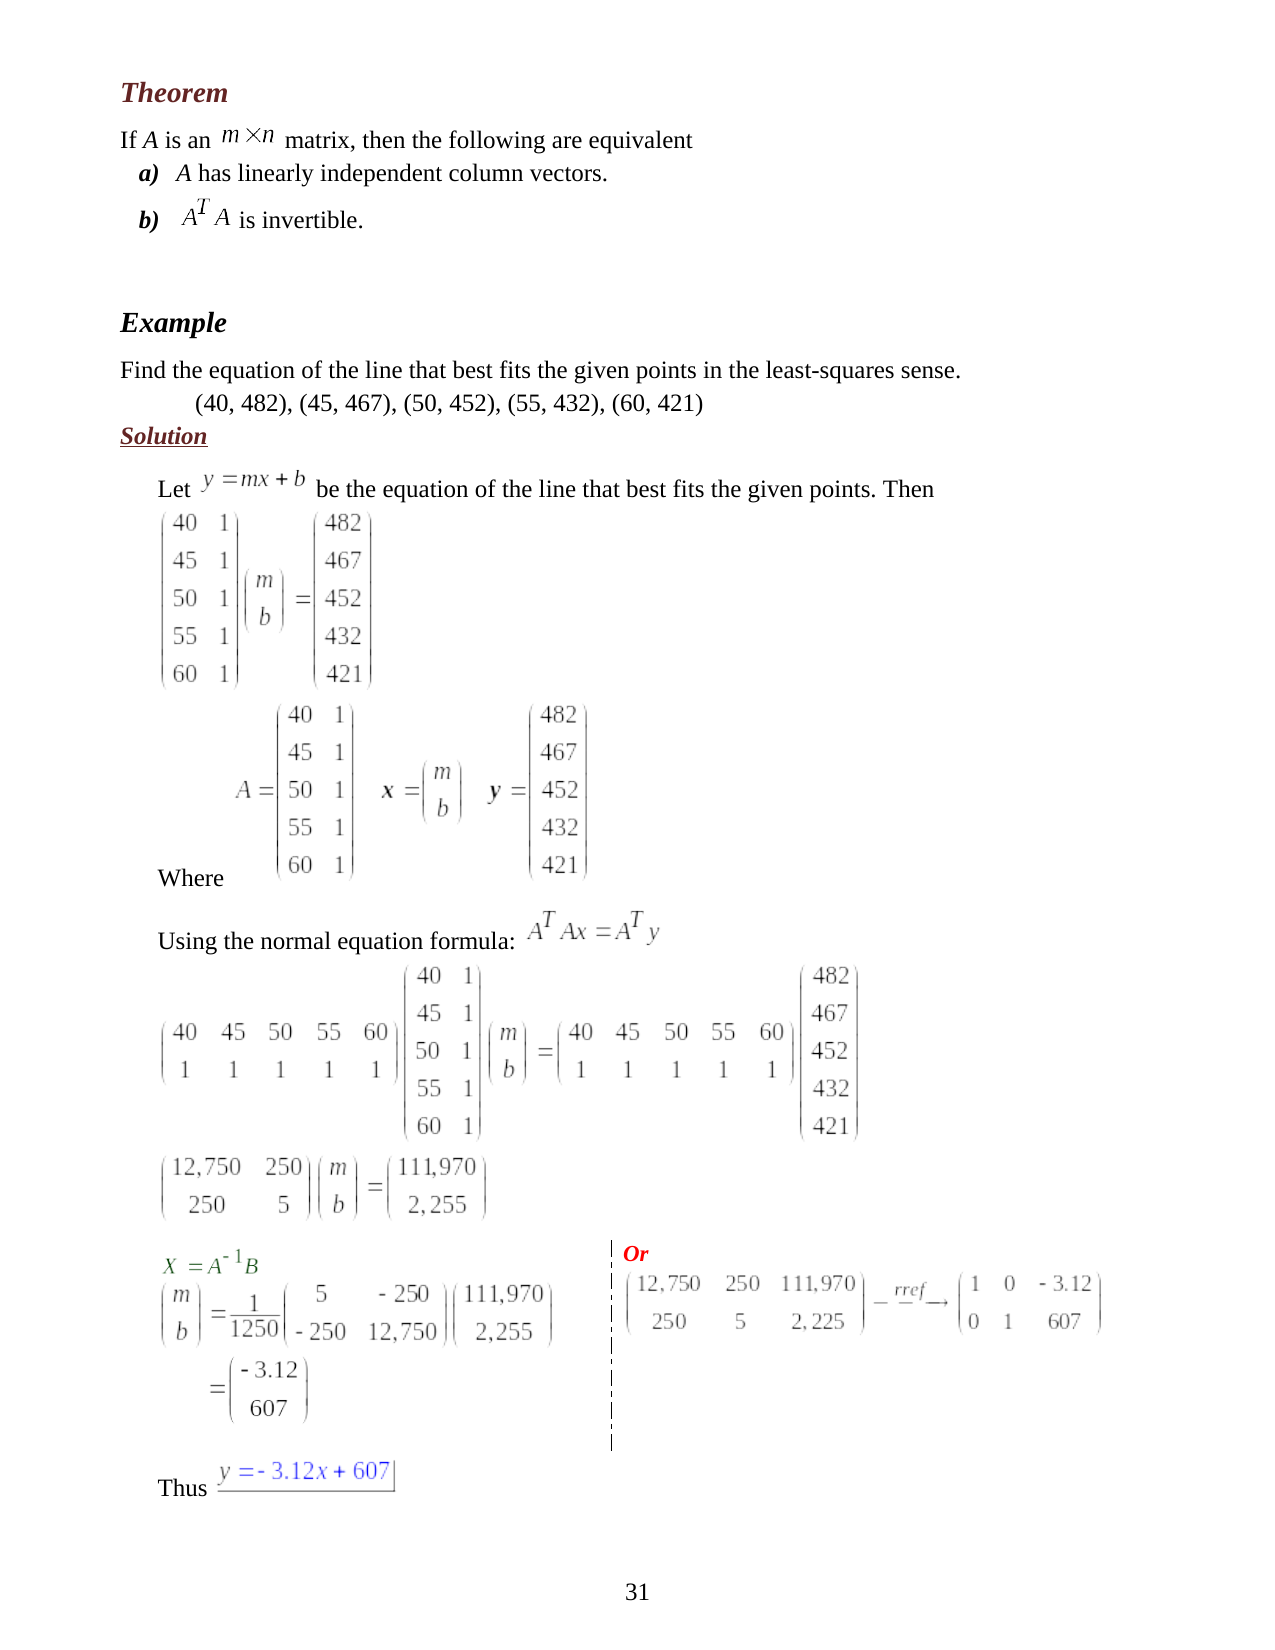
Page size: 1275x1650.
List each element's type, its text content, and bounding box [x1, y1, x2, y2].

list is invertible. [139, 191, 1155, 234]
text Theorem [120, 75, 1155, 108]
table_header Or [612, 1240, 1119, 1454]
list A has linearly independent column vectors. [139, 158, 1155, 187]
text (40, 482), (45, 467), (50, 452), (55, 432), (60, 421) [120, 388, 1155, 417]
text Example [120, 305, 1155, 338]
text Using the normal equation formula: [157, 906, 1155, 955]
text Solution [120, 421, 1155, 450]
text If A is an matrix, then the following are equivalent [120, 125, 1155, 154]
text Let be the equation of the line that best fits the given points. Then [157, 464, 1155, 502]
text Where [157, 698, 1155, 891]
table_header [146, 1240, 612, 1454]
text Find the equation of the line that best fits the given points in the least-squares sense. [120, 355, 1155, 384]
text Thus [157, 1454, 1155, 1502]
